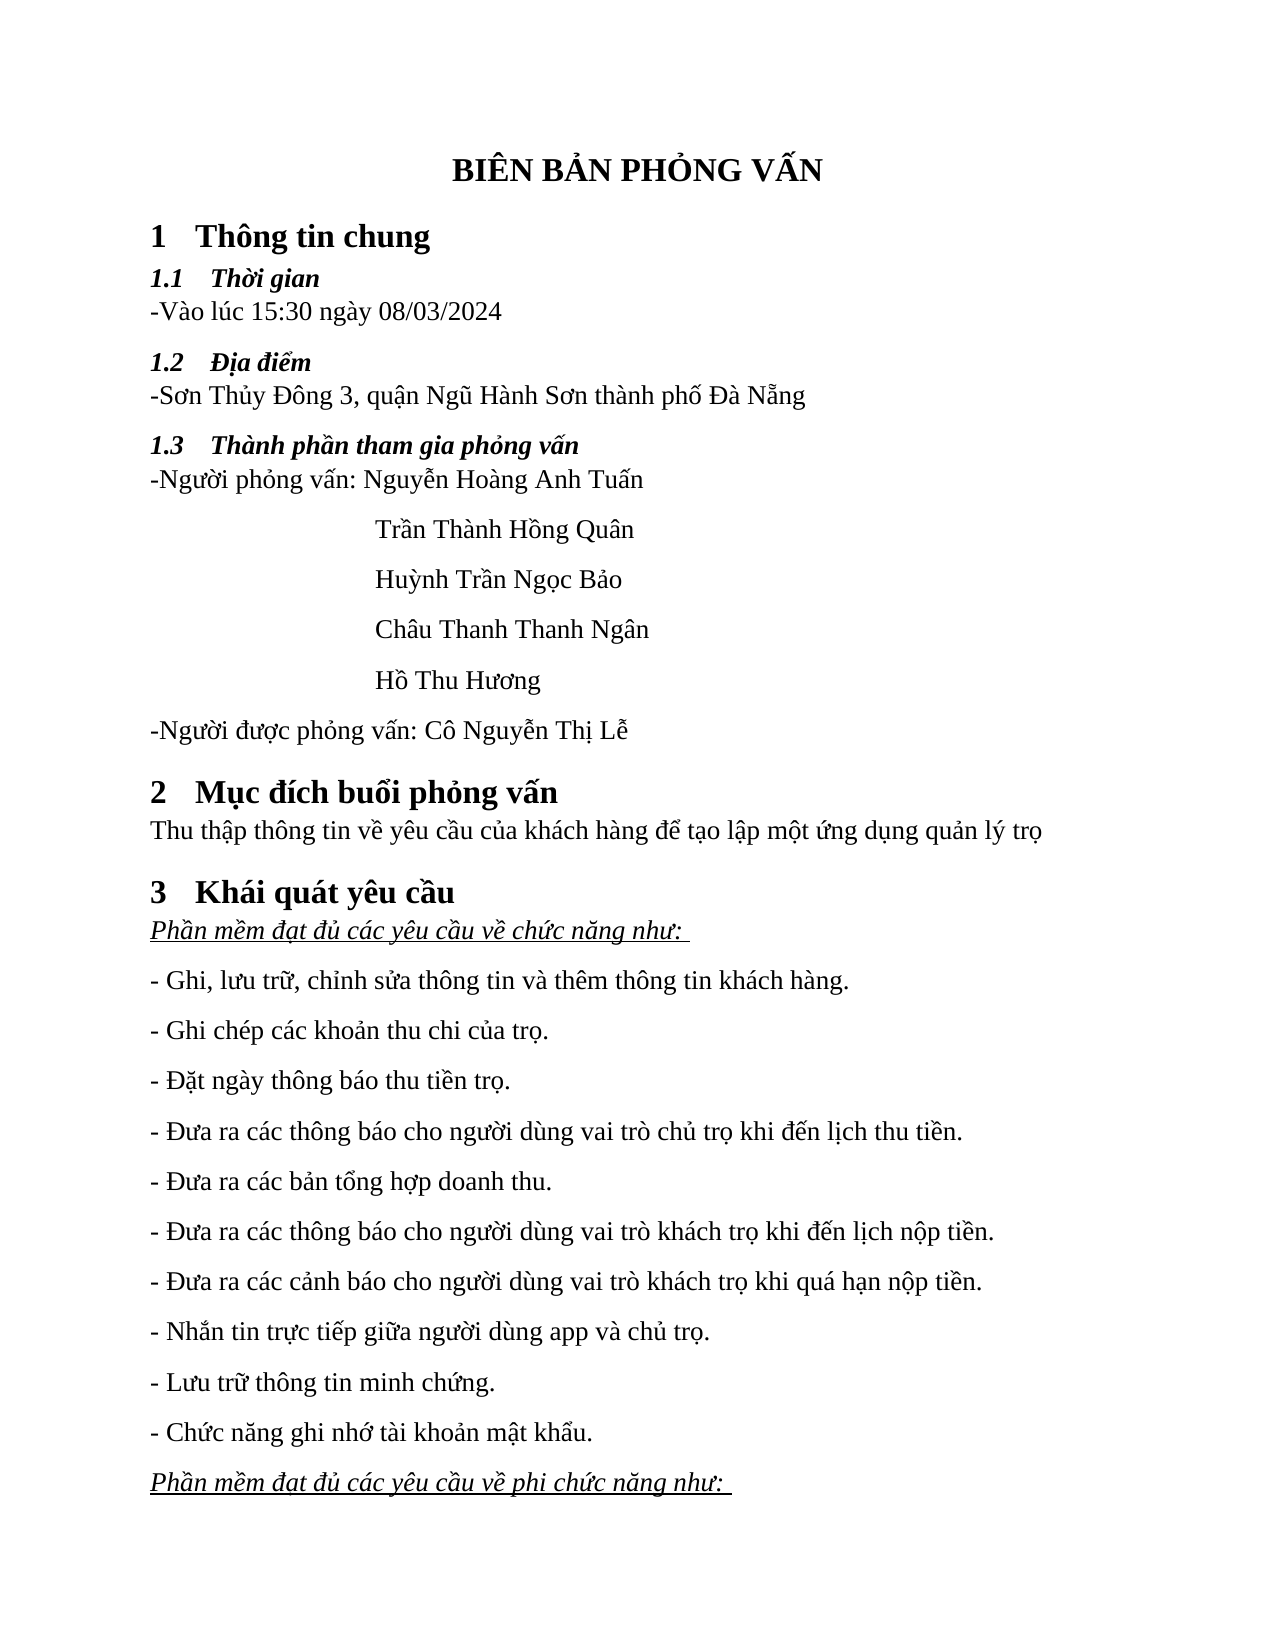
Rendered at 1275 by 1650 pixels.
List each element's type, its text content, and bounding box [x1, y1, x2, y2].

text -Người được phỏng vấn: Cô Nguyễn Thị Lễ [150, 714, 1125, 745]
text Phần mềm đạt đủ các yêu cầu về phi chức năng như: [150, 1466, 1125, 1497]
text - Đưa ra các thông báo cho người dùng vai trò chủ trọ khi đến lịch thu tiền. [150, 1114, 1125, 1146]
text - Đưa ra các cảnh báo cho người dùng vai trò khách trọ khi quá hạn nộp tiền. [150, 1265, 1125, 1296]
text - Ghi chép các khoản thu chi của trọ. [150, 1014, 1125, 1045]
text -Sơn Thủy Đông 3, quận Ngũ Hành Sơn thành phố Đà Nẵng [150, 379, 1125, 410]
text - Đặt ngày thông báo thu tiền trọ. [150, 1064, 1125, 1096]
subtitle Địa điểm [150, 346, 1125, 377]
text BIÊN BẢN PHỎNG VẤN [150, 150, 1125, 188]
text - Đưa ra các thông báo cho người dùng vai trò khách trọ khi đến lịch nộp tiền. [150, 1215, 1125, 1246]
text - Đưa ra các bản tổng hợp doanh thu. [150, 1165, 1125, 1196]
text -Người phỏng vấn: Nguyễn Hoàng Anh Tuấn [150, 463, 1125, 494]
text Huỳnh Trần Ngọc Bảo [150, 563, 1125, 594]
text Phần mềm đạt đủ các yêu cầu về chức năng như: [150, 914, 1125, 945]
text Hồ Thu Hương [150, 664, 1125, 695]
text - Lưu trữ thông tin minh chứng. [150, 1366, 1125, 1397]
text - Nhắn tin trực tiếp giữa người dùng app và chủ trọ. [150, 1315, 1125, 1347]
subtitle Thời gian [150, 262, 1125, 293]
subtitle Khái quát yêu cầu [150, 872, 1125, 911]
subtitle Thành phần tham gia phỏng vấn [150, 429, 1125, 461]
text -Vào lúc 15:30 ngày 08/03/2024 [150, 295, 1125, 327]
text Châu Thanh Thanh Ngân [150, 613, 1125, 645]
subtitle Thông tin chung [150, 216, 1125, 255]
subtitle Mục đích buổi phỏng vấn [150, 772, 1125, 811]
text - Ghi, lưu trữ, chỉnh sửa thông tin và thêm thông tin khách hàng. [150, 964, 1125, 995]
text Trần Thành Hồng Quân [150, 513, 1125, 544]
text - Chức năng ghi nhớ tài khoản mật khẩu. [150, 1416, 1125, 1447]
text Thu thập thông tin về yêu cầu của khách hàng để tạo lập một ứng dụng quản lý trọ [150, 814, 1125, 845]
